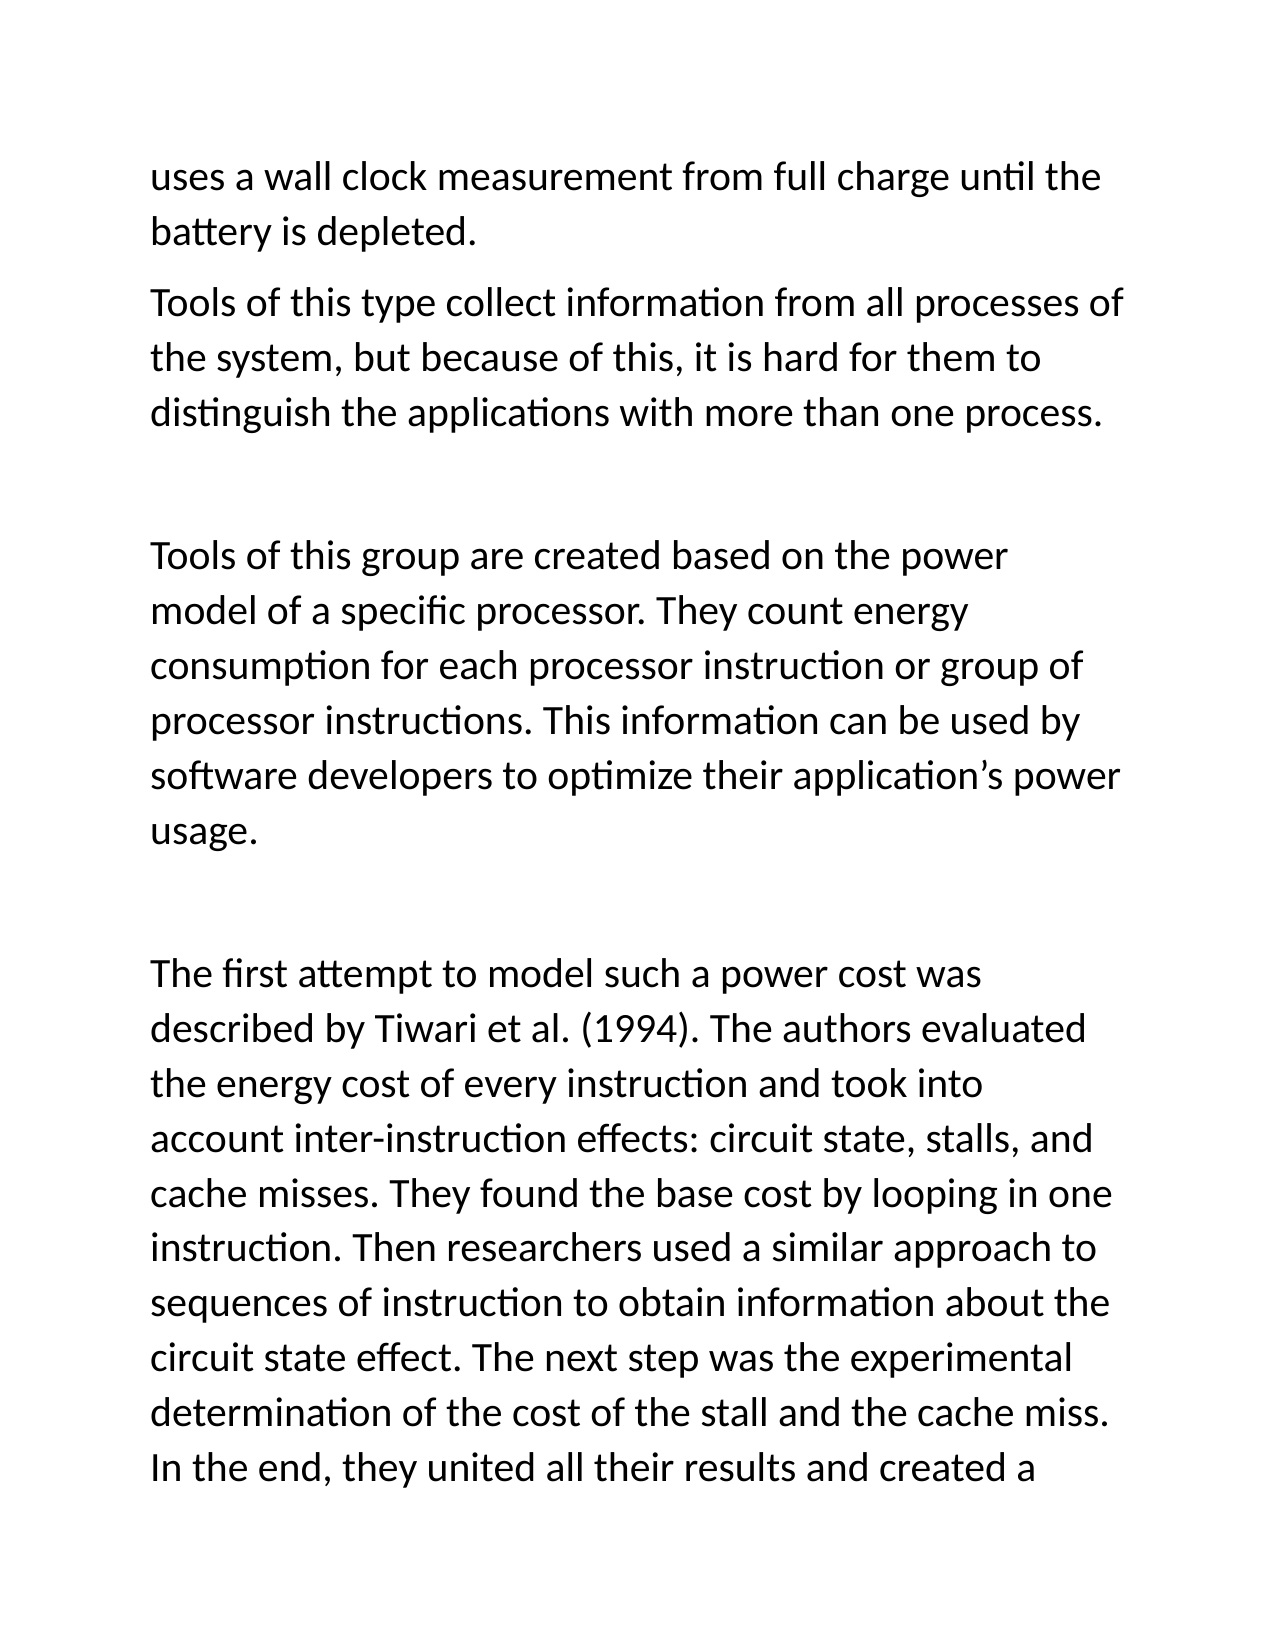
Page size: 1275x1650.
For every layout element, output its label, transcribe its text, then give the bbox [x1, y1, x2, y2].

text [150, 947, 1125, 1492]
text Tools of this group are created based on the power model of a specific processor. They count energy consumption for each processor instruction or group of processor instructions. This information can be used by software developers to optimize their application’s power usage. [150, 529, 1125, 855]
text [150, 150, 1125, 256]
text Tools of this type collect information from all processes of the system, but because of this, it is hard for them to distinguish the applications with more than one process. [150, 276, 1125, 437]
